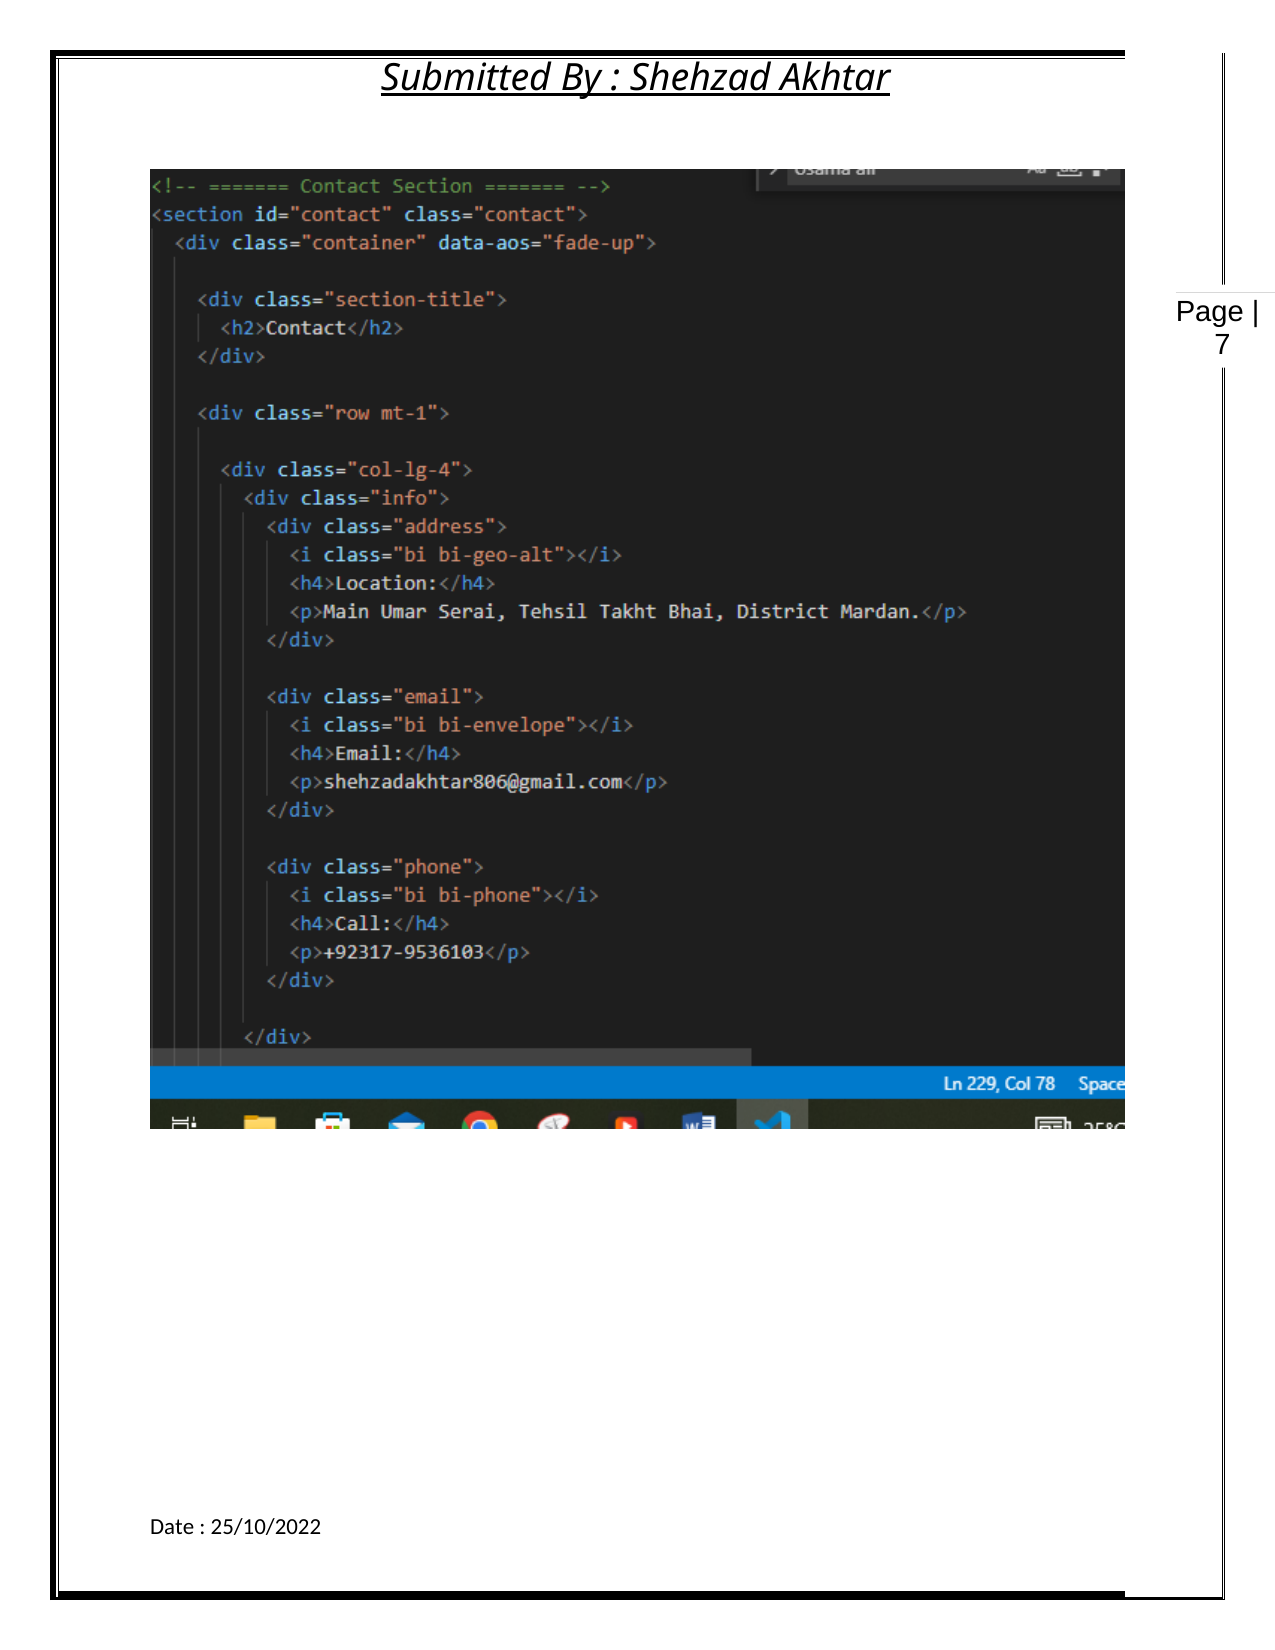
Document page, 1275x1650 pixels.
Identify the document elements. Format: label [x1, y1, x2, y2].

picture [150, 169, 1125, 1129]
